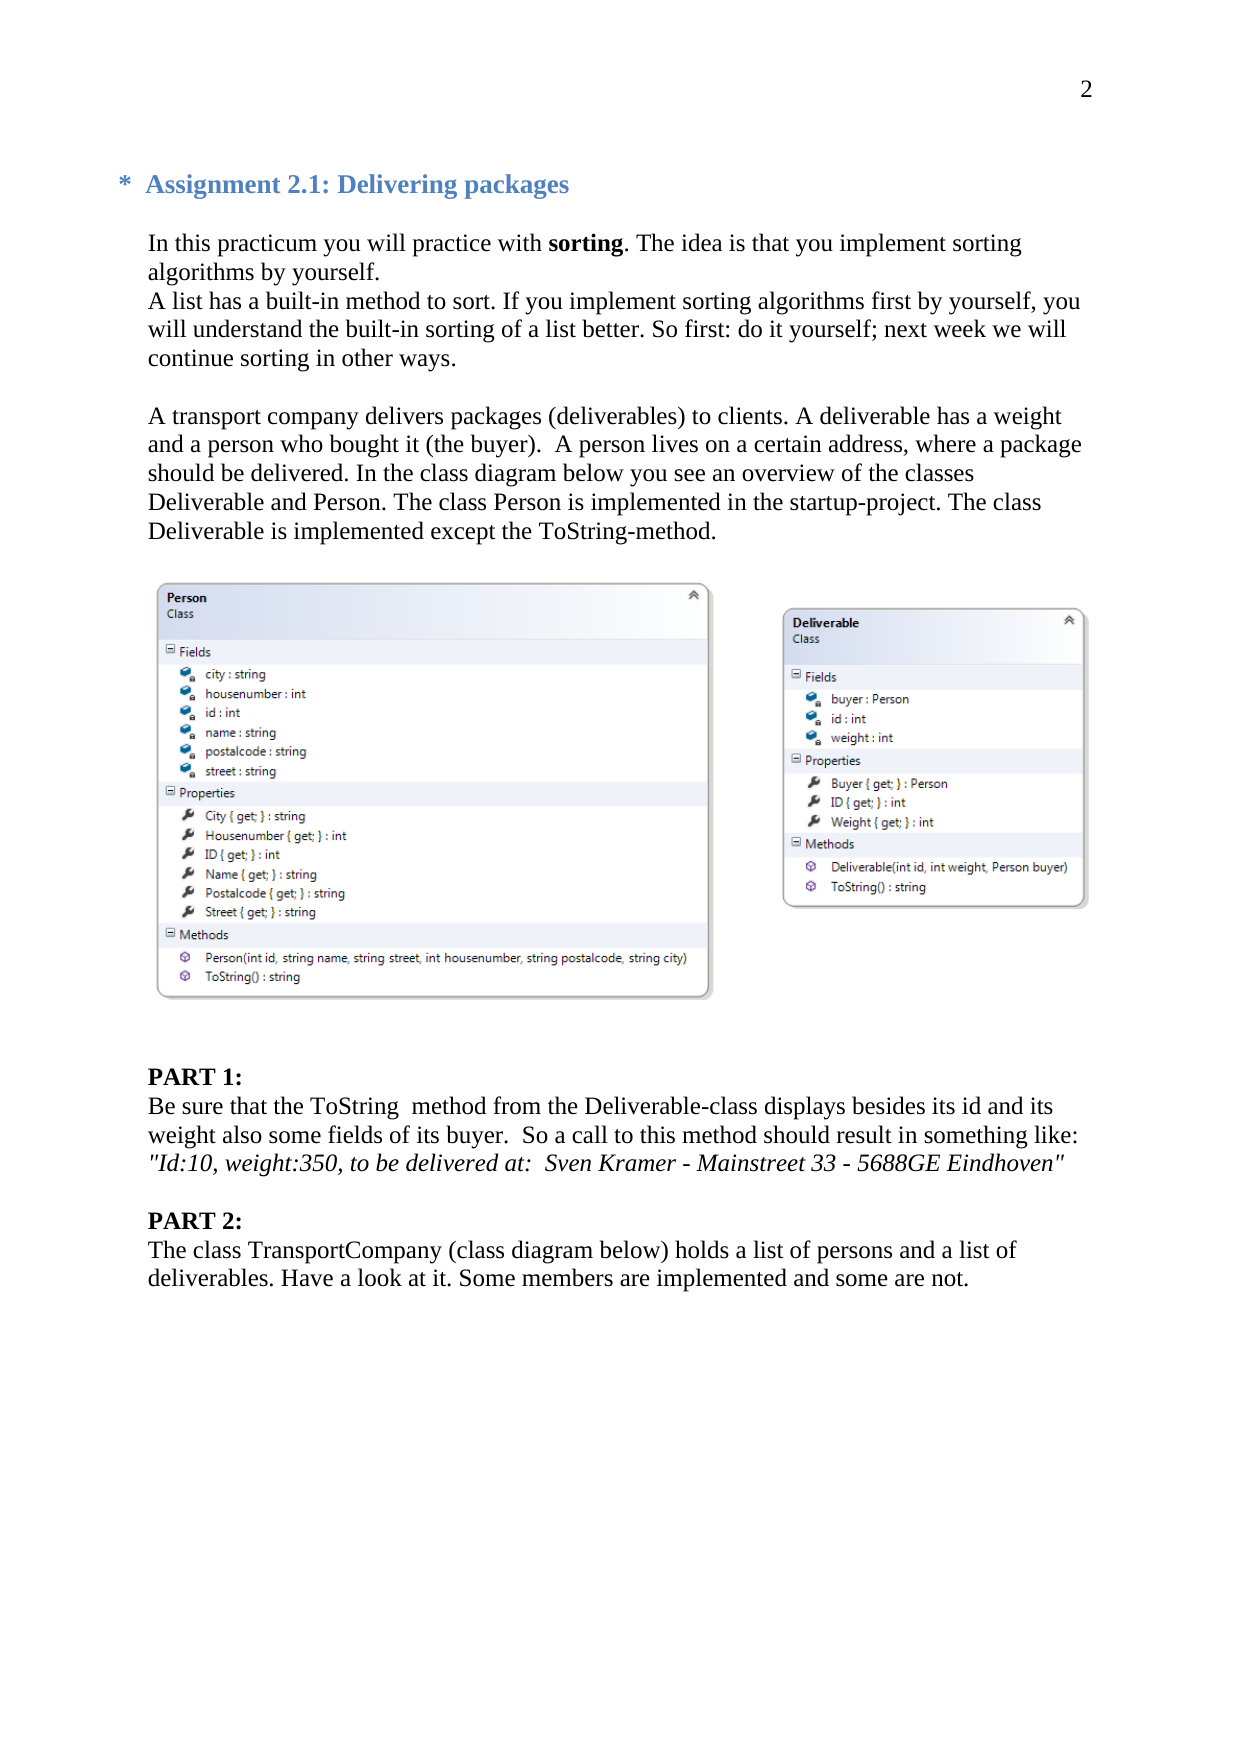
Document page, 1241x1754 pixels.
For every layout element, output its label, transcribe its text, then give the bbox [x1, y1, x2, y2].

picture [147, 573, 1093, 1005]
subtitle * Assignment 2.1: Delivering packages [118, 168, 1093, 199]
text "Id:10, weight:350, to be delivered at: Sven Kramer - Mainstreet 33 - 5688GE Eindhoven" [148, 1148, 1093, 1177]
text The class TransportCompany (class diagram below) holds a list of persons and a list of deliverables. Have a look at it. Some members are implemented and some are not. [148, 1235, 1093, 1292]
text A list has a built-in method to sort. If you implement sorting algorithms first by yourself, you will understand the built-in sorting of a list better. So first: do it yourself; next week we will continue sorting in other ways. [148, 286, 1093, 372]
text Be sure that the ToString method from the Deliverable-class displays besides its id and its weight also some fields of its buyer. So a call to this method should result in something like: [148, 1091, 1093, 1148]
text A transport company delivers packages (deliverables) to clients. A deliverable has a weight and a person who bought it (the buyer). A person lives on a certain address, where a package should be delivered. In the class diagram below you see an overview of the classes Deliverable and Person. The class Person is implemented in the startup-project. The class Deliverable is implemented except the ToString-method. [148, 401, 1093, 544]
text PART 1: [148, 1062, 1093, 1091]
text In this practicum you will practice with sorting. The idea is that you implement sorting algorithms by yourself. [148, 228, 1093, 286]
text PART 2: [148, 1206, 1093, 1235]
